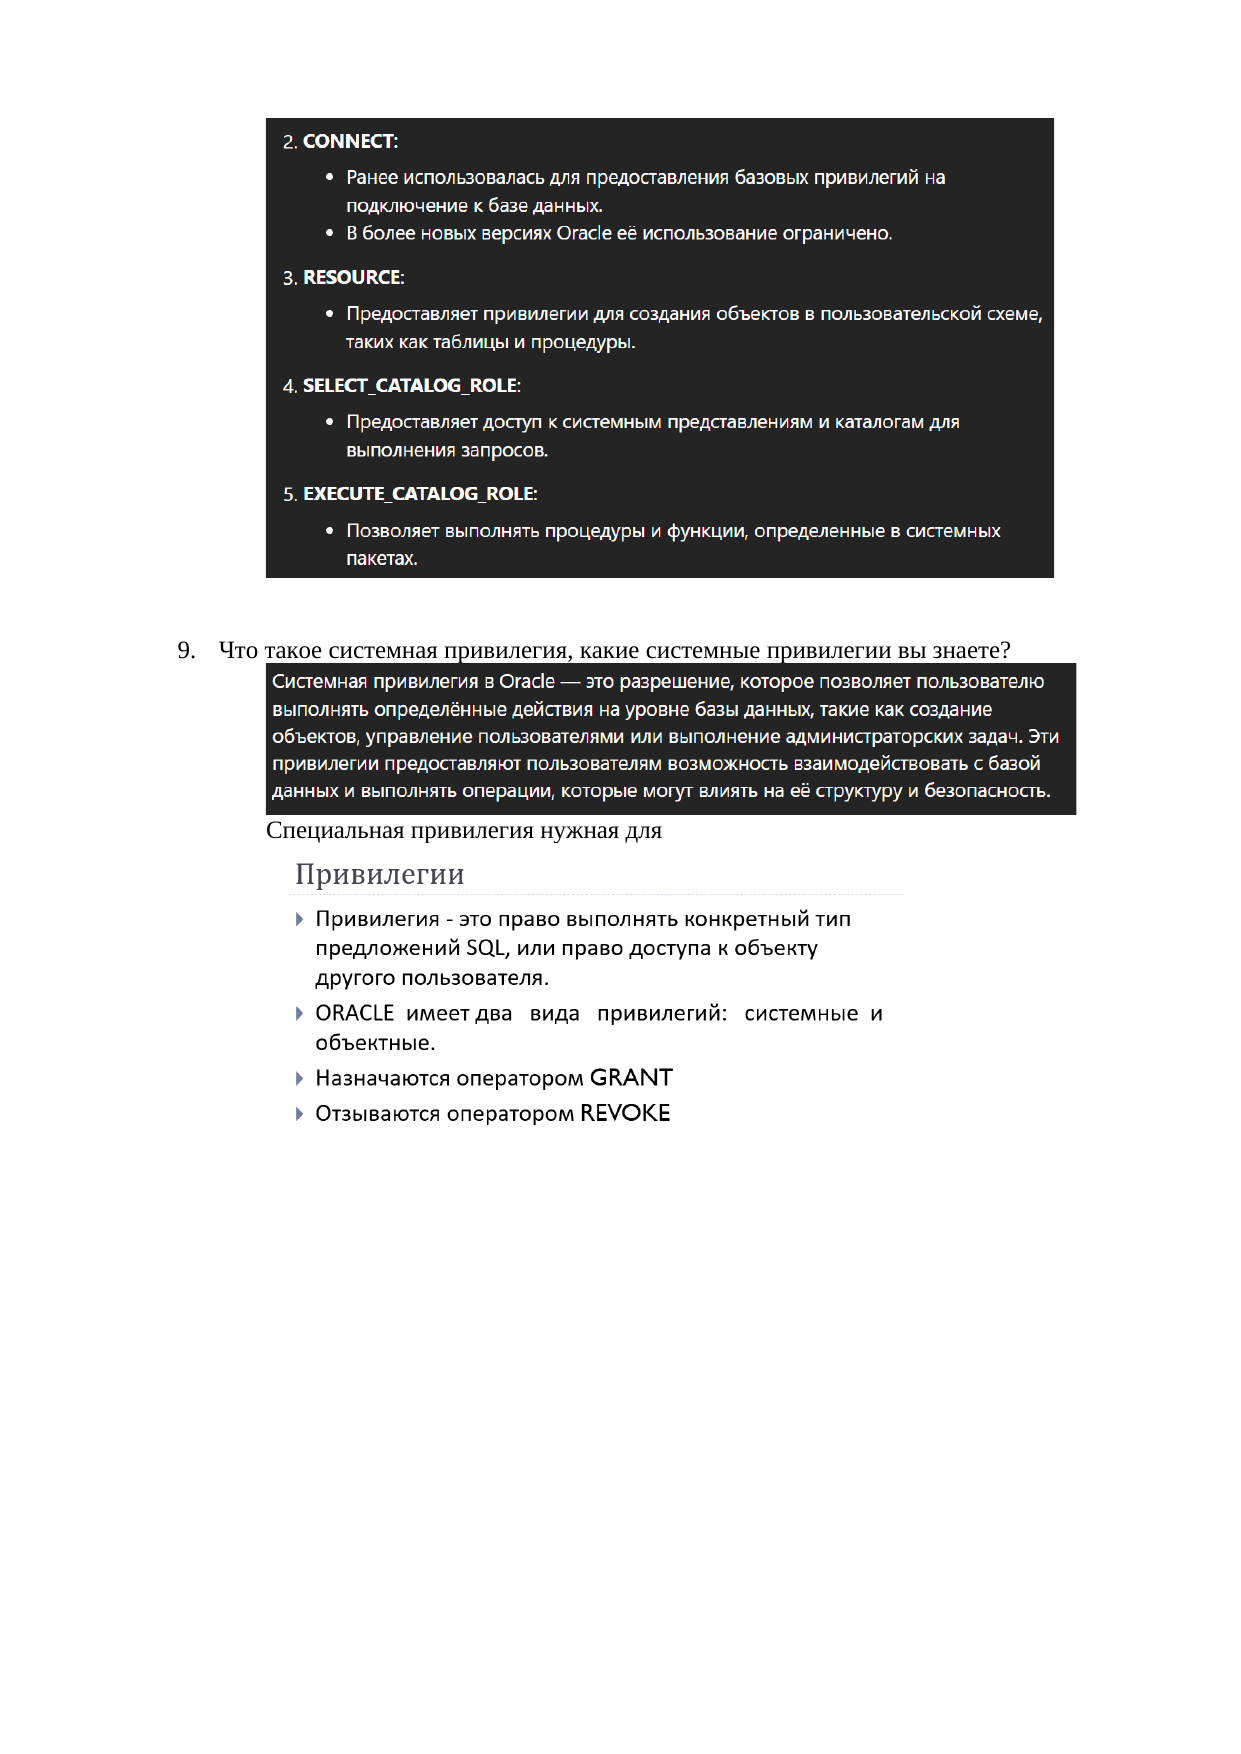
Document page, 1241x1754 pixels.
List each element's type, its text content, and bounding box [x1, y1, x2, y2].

picture [265, 843, 918, 1185]
text Специальная привилегия нужная для [266, 815, 1152, 844]
picture [265, 118, 1055, 578]
picture [265, 663, 1077, 815]
list Что такое системная привилегия, какие системные привилегии вы знаете? [177, 635, 1152, 664]
